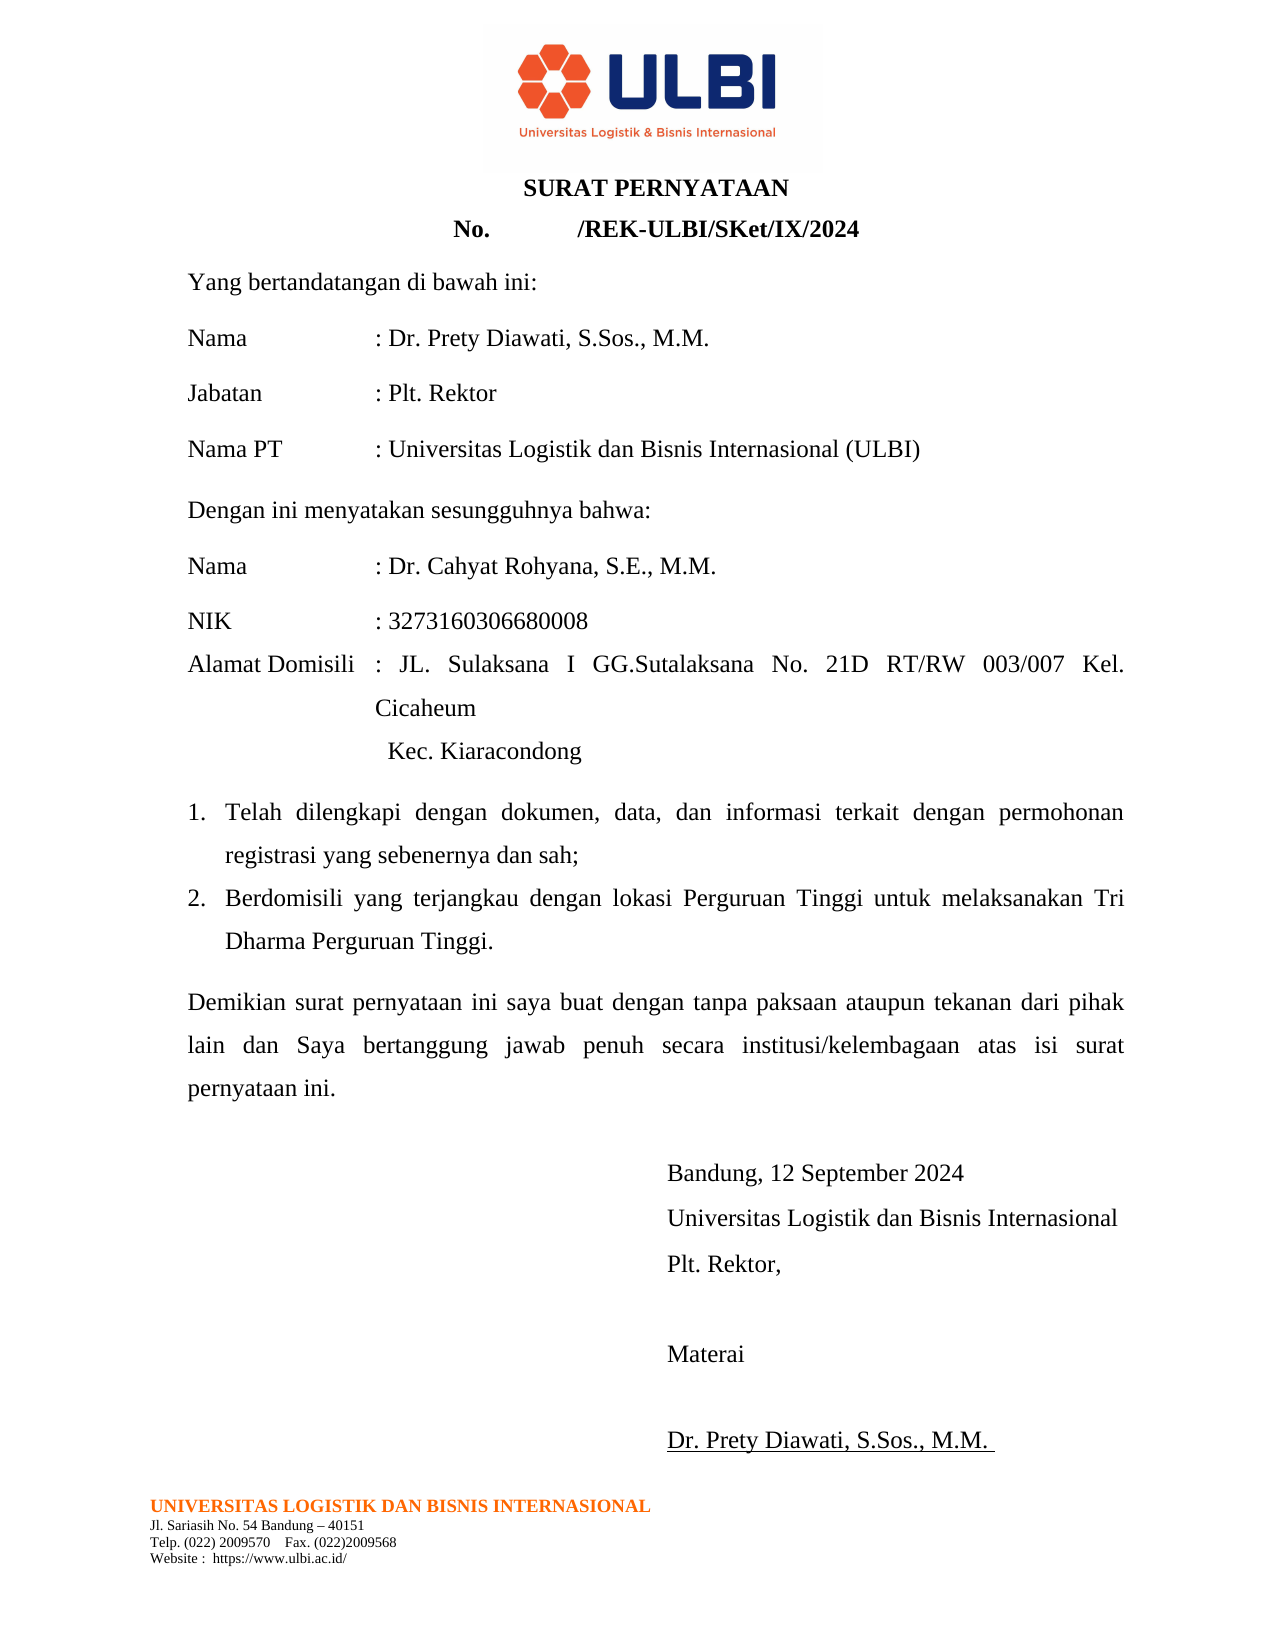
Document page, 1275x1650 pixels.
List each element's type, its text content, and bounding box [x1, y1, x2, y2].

text No. /REK-ULBI/SKet/IX/2024 [187, 214, 1125, 243]
text Plt. Rektor, [608, 1249, 1125, 1278]
list Berdomisili yang terjangkau dengan lokasi Perguruan Tinggi untuk melaksanakan Tri Dharma Perguruan Tinggi. [187, 883, 1125, 955]
text Materai [608, 1339, 1125, 1368]
text Jabatan : Plt. Rektor [187, 378, 1125, 407]
text SURAT PERNYATAAN [187, 173, 1125, 201]
text Bandung, 12 September 2024 [608, 1158, 1125, 1187]
text Nama PT : Universitas Logistik dan Bisnis Internasional (ULBI) [187, 434, 1125, 463]
text Dengan ini menyatakan sesungguhnya bahwa: [187, 495, 1125, 524]
text Universitas Logistik dan Bisnis Internasional [608, 1203, 1125, 1232]
text Nama : Dr. Cahyat Rohyana, S.E., M.M. [187, 551, 1125, 579]
text Nama : Dr. Prety Diawati, S.Sos., M.M. [187, 323, 1125, 352]
text Yang bertandatangan di bawah ini: [187, 267, 1125, 296]
text Demikian surat pernyataan ini saya buat dengan tanpa paksaan ataupun tekanan dari pihak lain dan Saya bertanggung jawab penuh secara institusi/kelembagaan atas isi surat pernyataan ini. [187, 987, 1125, 1102]
text Dr. Prety Diawati, S.Sos., M.M. [608, 1426, 1125, 1454]
text Alamat Domisili : JL. Sulaksana I GG.Sutalaksana No. 21D RT/RW 003/007 Kel. Cicaheum [187, 649, 1125, 721]
text Kec. Kiaracondong [375, 736, 1125, 764]
text NIK : 3273160306680008 [187, 606, 1125, 635]
list Telah dilengkapi dengan dokumen, data, dan informasi terkait dengan permohonan registrasi yang sebenernya dan sah; [187, 797, 1125, 869]
